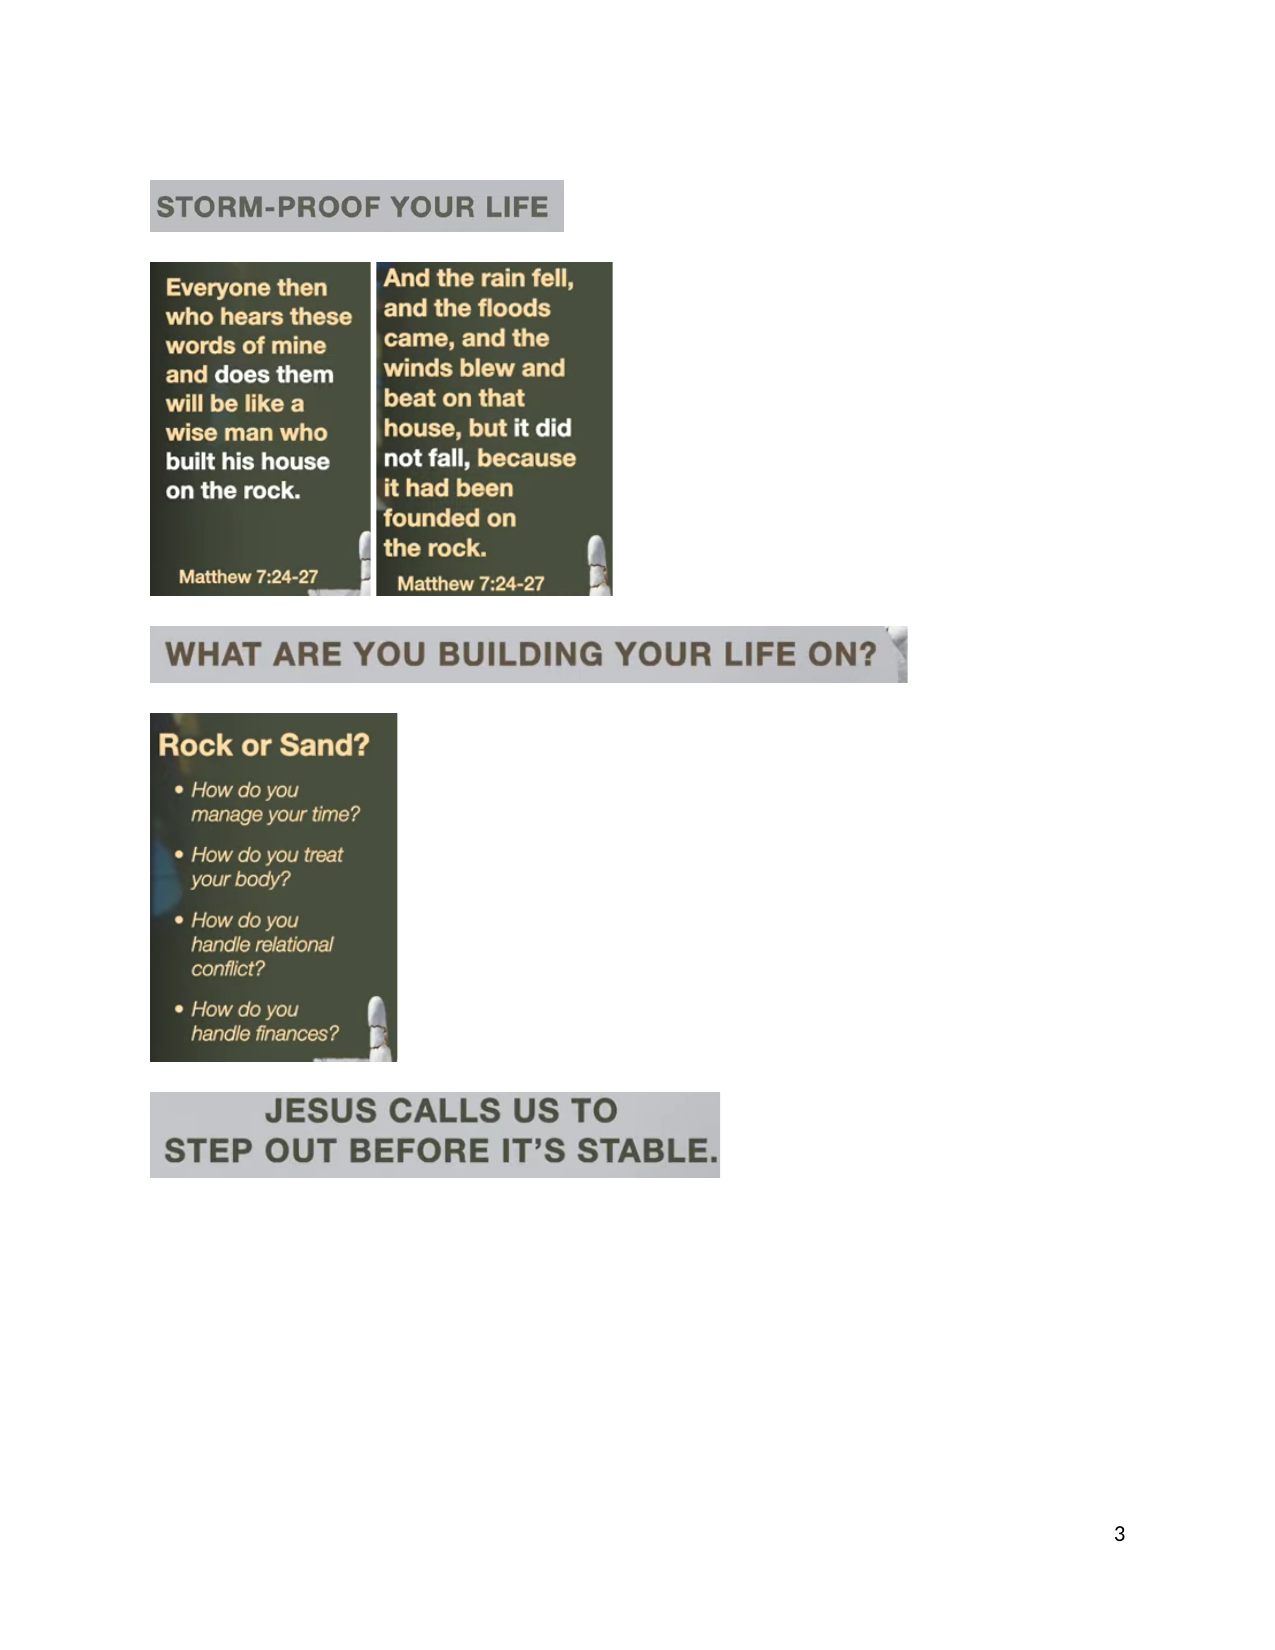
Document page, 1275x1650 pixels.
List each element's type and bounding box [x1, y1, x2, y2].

picture [150, 180, 564, 232]
picture [376, 262, 613, 596]
picture [150, 262, 371, 596]
picture [150, 713, 398, 1062]
picture [150, 1092, 721, 1178]
picture [150, 626, 908, 683]
